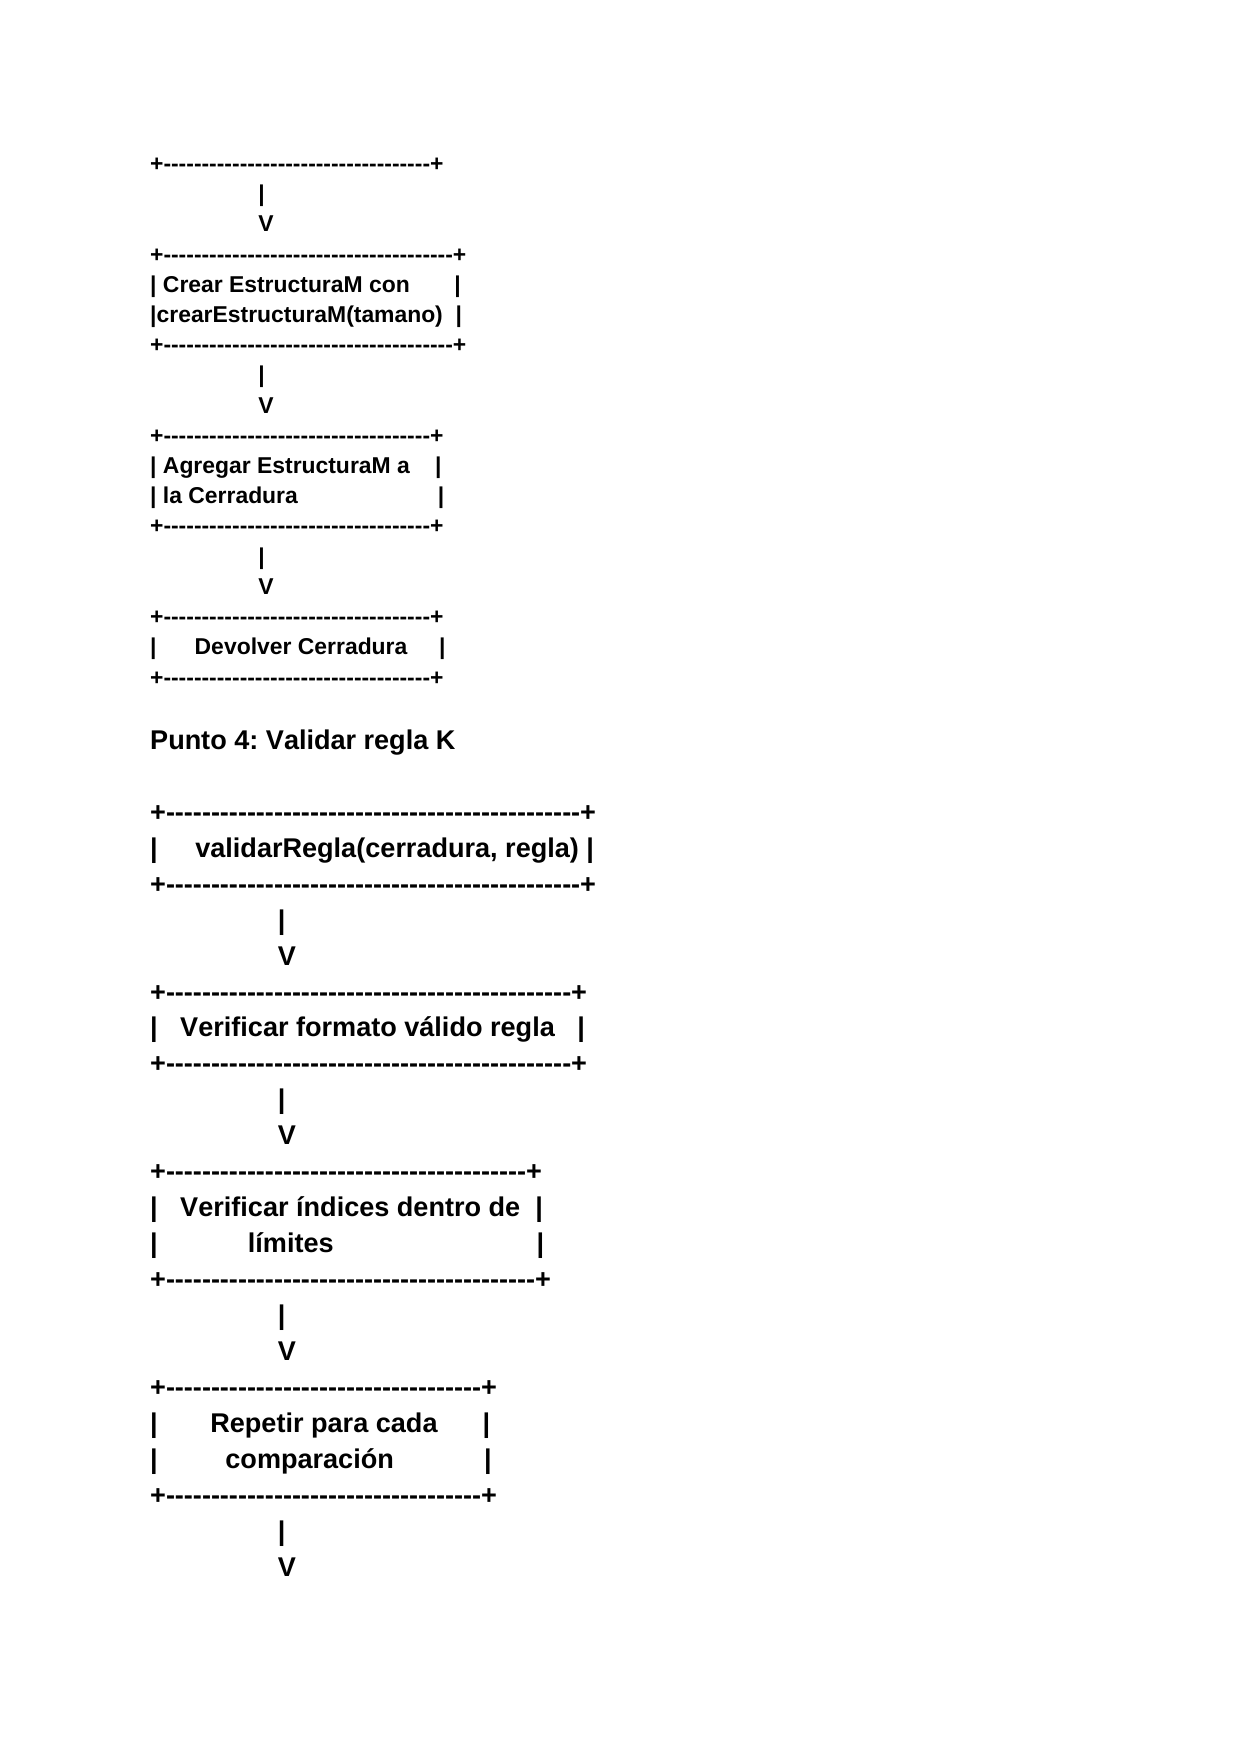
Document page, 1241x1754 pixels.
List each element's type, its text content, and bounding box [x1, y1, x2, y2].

text V [150, 210, 1090, 237]
text | [150, 543, 1090, 569]
text | Agregar EstructuraM a | [150, 452, 1090, 478]
text +-----------------------------------+ [150, 663, 1090, 690]
text | Repetir para cada | [150, 1407, 1090, 1438]
text +-----------------------------------+ [150, 603, 1090, 629]
text | la Cerradura | [150, 482, 1090, 509]
text V [150, 1551, 1090, 1582]
text +--------------------------------------+ [150, 241, 1090, 267]
text | límites | [150, 1227, 1090, 1258]
text V [150, 1119, 1090, 1151]
text +-----------------------------------------+ [150, 1263, 1090, 1294]
text +---------------------------------------------+ [150, 976, 1090, 1007]
text +-----------------------------------+ [150, 422, 1090, 448]
text | [150, 1299, 1090, 1330]
text V [150, 392, 1090, 418]
text +-----------------------------------+ [150, 1479, 1090, 1510]
text | comparación | [150, 1443, 1090, 1474]
text +----------------------------------------+ [150, 1155, 1090, 1186]
text | [150, 1514, 1090, 1546]
text Punto 4: Validar regla K [150, 724, 1090, 755]
text | Crear EstructuraM con | [150, 271, 1090, 297]
text +----------------------------------------------+ [150, 796, 1090, 827]
text +----------------------------------------------+ [150, 868, 1090, 899]
text | [150, 361, 1090, 388]
text +-----------------------------------+ [150, 1371, 1090, 1402]
text | Verificar índices dentro de | [150, 1191, 1090, 1222]
text V [150, 939, 1090, 971]
text | Verificar formato válido regla | [150, 1011, 1090, 1043]
text | [150, 1083, 1090, 1114]
text V [150, 573, 1090, 599]
text | validarRegla(cerradura, regla) | [150, 832, 1090, 863]
text +---------------------------------------------+ [150, 1047, 1090, 1079]
text +--------------------------------------+ [150, 331, 1090, 358]
text V [150, 1335, 1090, 1366]
text | [150, 904, 1090, 935]
text |crearEstructuraM(tamano) | [150, 301, 1090, 327]
text | Devolver Cerradura | [150, 633, 1090, 660]
text +-----------------------------------+ [150, 512, 1090, 539]
text | [150, 180, 1090, 207]
text +-----------------------------------+ [150, 150, 1090, 176]
